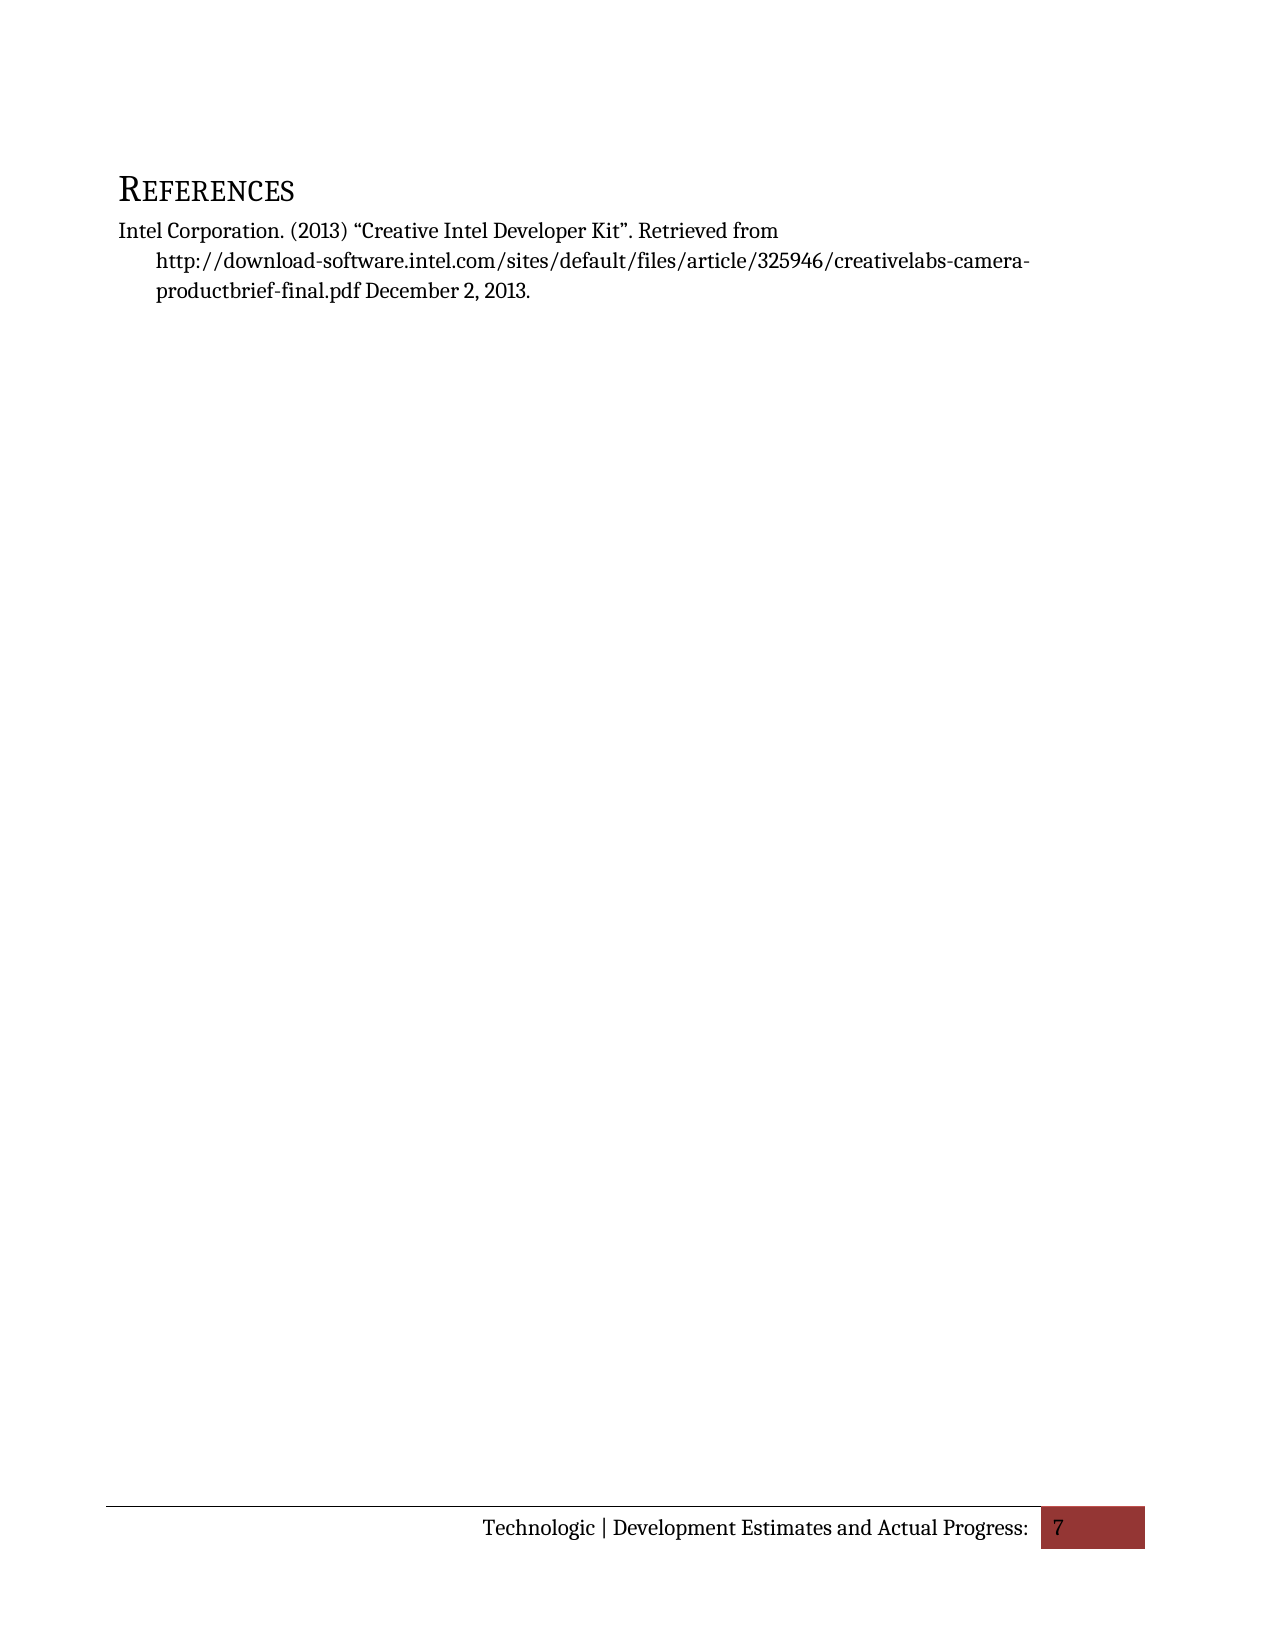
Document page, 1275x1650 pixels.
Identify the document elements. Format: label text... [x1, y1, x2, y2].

text Intel Corporation. (2013) “Creative Intel Developer Kit”. Retrieved from http://download-software.intel.com/sites/default/files/article/325946/creativelabs-camera-productbrief-final.pdf December 2, 2013. [118, 218, 1157, 304]
subtitle References [118, 168, 1157, 211]
